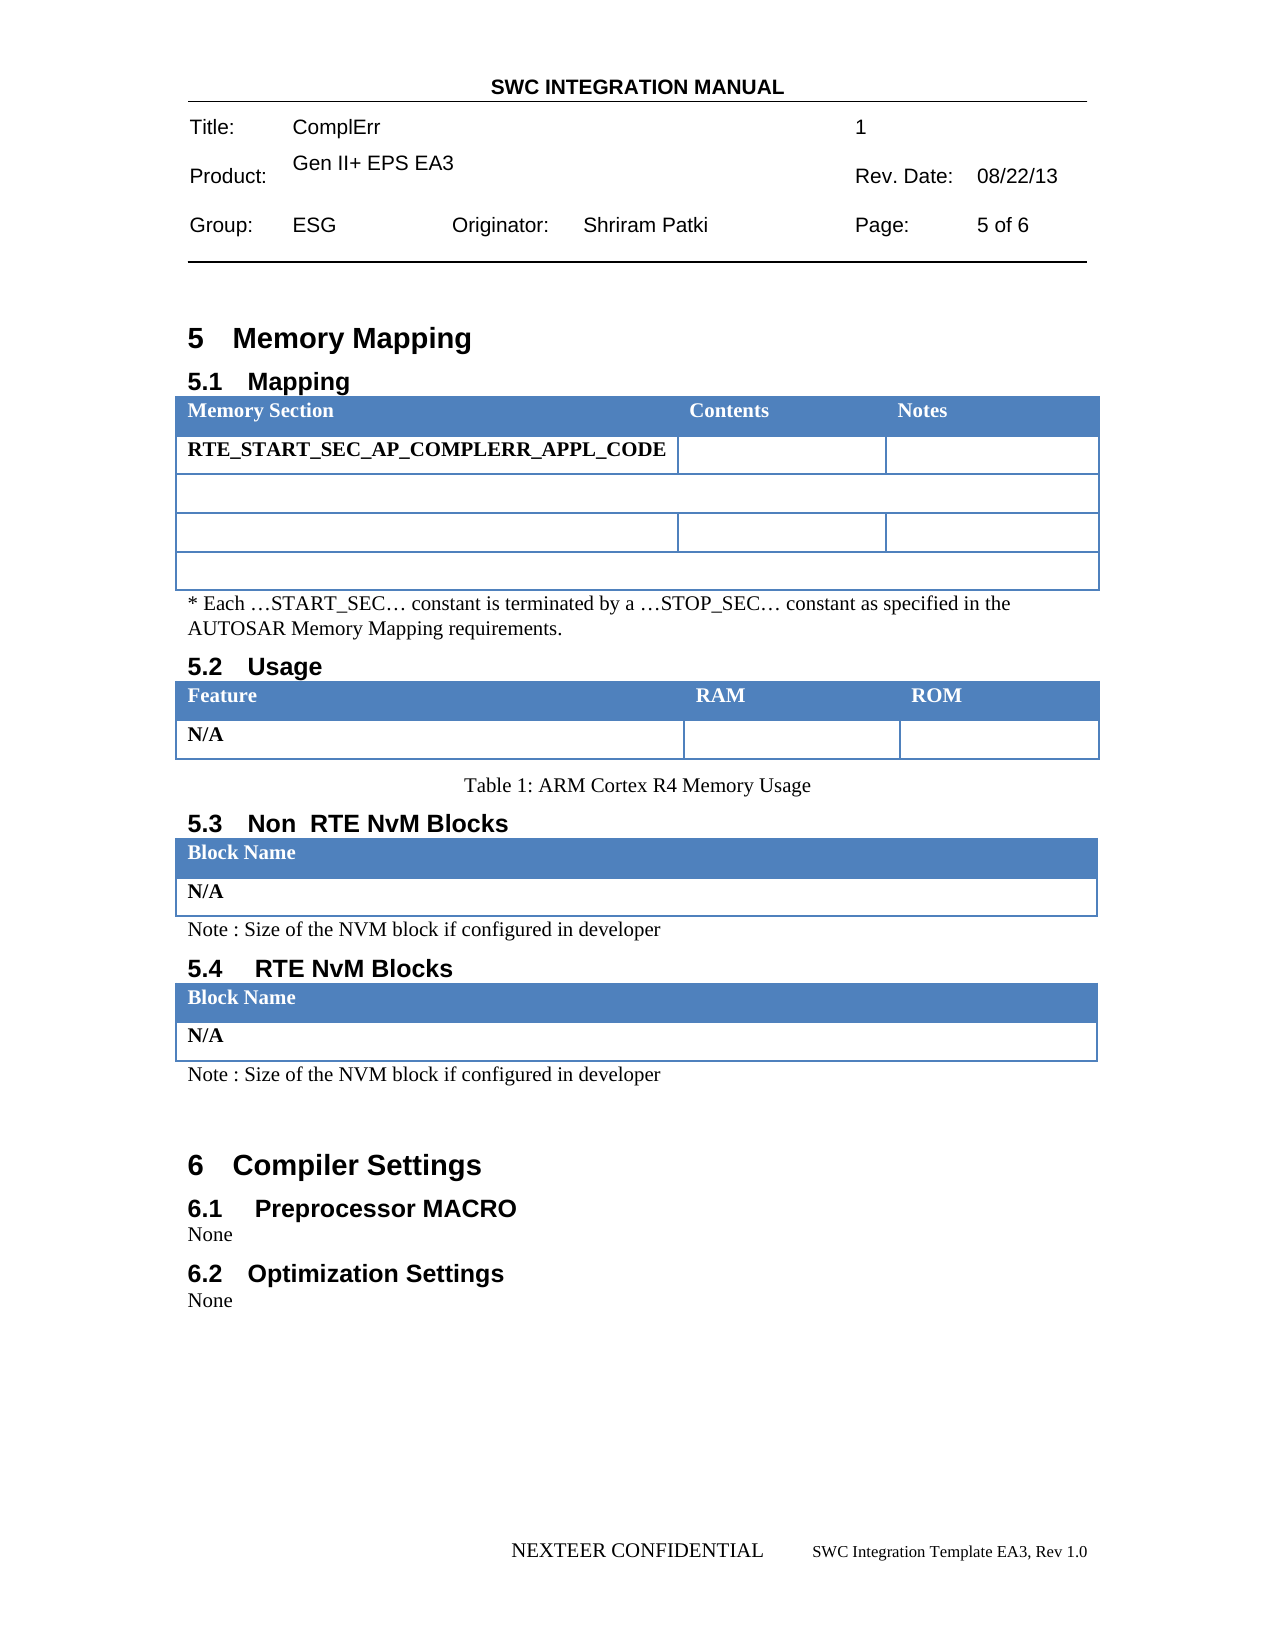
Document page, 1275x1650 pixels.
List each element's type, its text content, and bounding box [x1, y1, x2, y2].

subtitle Memory Mapping [187, 321, 1087, 355]
table_cell [678, 553, 886, 589]
table_header RAM [684, 683, 900, 719]
table_header Block Name [177, 985, 1096, 1021]
table_cell [177, 514, 677, 551]
table_cell [886, 553, 1098, 589]
text Table 1: ARM Cortex R4 Memory Usage [187, 773, 1087, 797]
table_cell [886, 475, 1098, 512]
text None [187, 1288, 1087, 1312]
table_cell [177, 475, 678, 512]
table_header ROM [900, 683, 1098, 719]
table_cell N/A [177, 721, 683, 758]
text None [187, 1222, 1087, 1246]
subtitle Compiler Settings [187, 1148, 1087, 1181]
table_header Contents [678, 398, 886, 435]
subtitle Mapping [187, 367, 1087, 396]
table_cell N/A [177, 879, 1096, 915]
table_header Block Name [177, 840, 1096, 877]
table_cell [887, 514, 1098, 551]
text Note : Size of the NVM block if configured in developer [187, 917, 1087, 941]
table_header Feature [177, 683, 684, 719]
table_cell [901, 721, 1098, 758]
table_cell N/A [177, 1023, 1096, 1060]
subtitle RTE NvM Blocks [187, 954, 1087, 983]
table_header Notes [886, 398, 1098, 435]
table_cell [679, 437, 885, 473]
table_cell [678, 475, 886, 512]
table_cell [177, 553, 678, 589]
subtitle Preprocessor MACRO [187, 1194, 1087, 1222]
subtitle Usage [187, 652, 1087, 681]
subtitle Optimization Settings [187, 1259, 1087, 1288]
table_cell RTE_START_SEC_AP_COMPLERR_APPL_CODE [177, 437, 677, 473]
table_cell [887, 437, 1098, 473]
text Note : Size of the NVM block if configured in developer [187, 1062, 1087, 1086]
subtitle Non RTE NvM Blocks [187, 809, 1087, 838]
table_cell [685, 721, 899, 758]
table_cell [679, 514, 885, 551]
table_header Memory Section [177, 398, 678, 435]
text * Each …START_SEC… constant is terminated by a …STOP_SEC… constant as specified in the AUTOSAR Memory Mapping requirements. [187, 591, 1087, 639]
